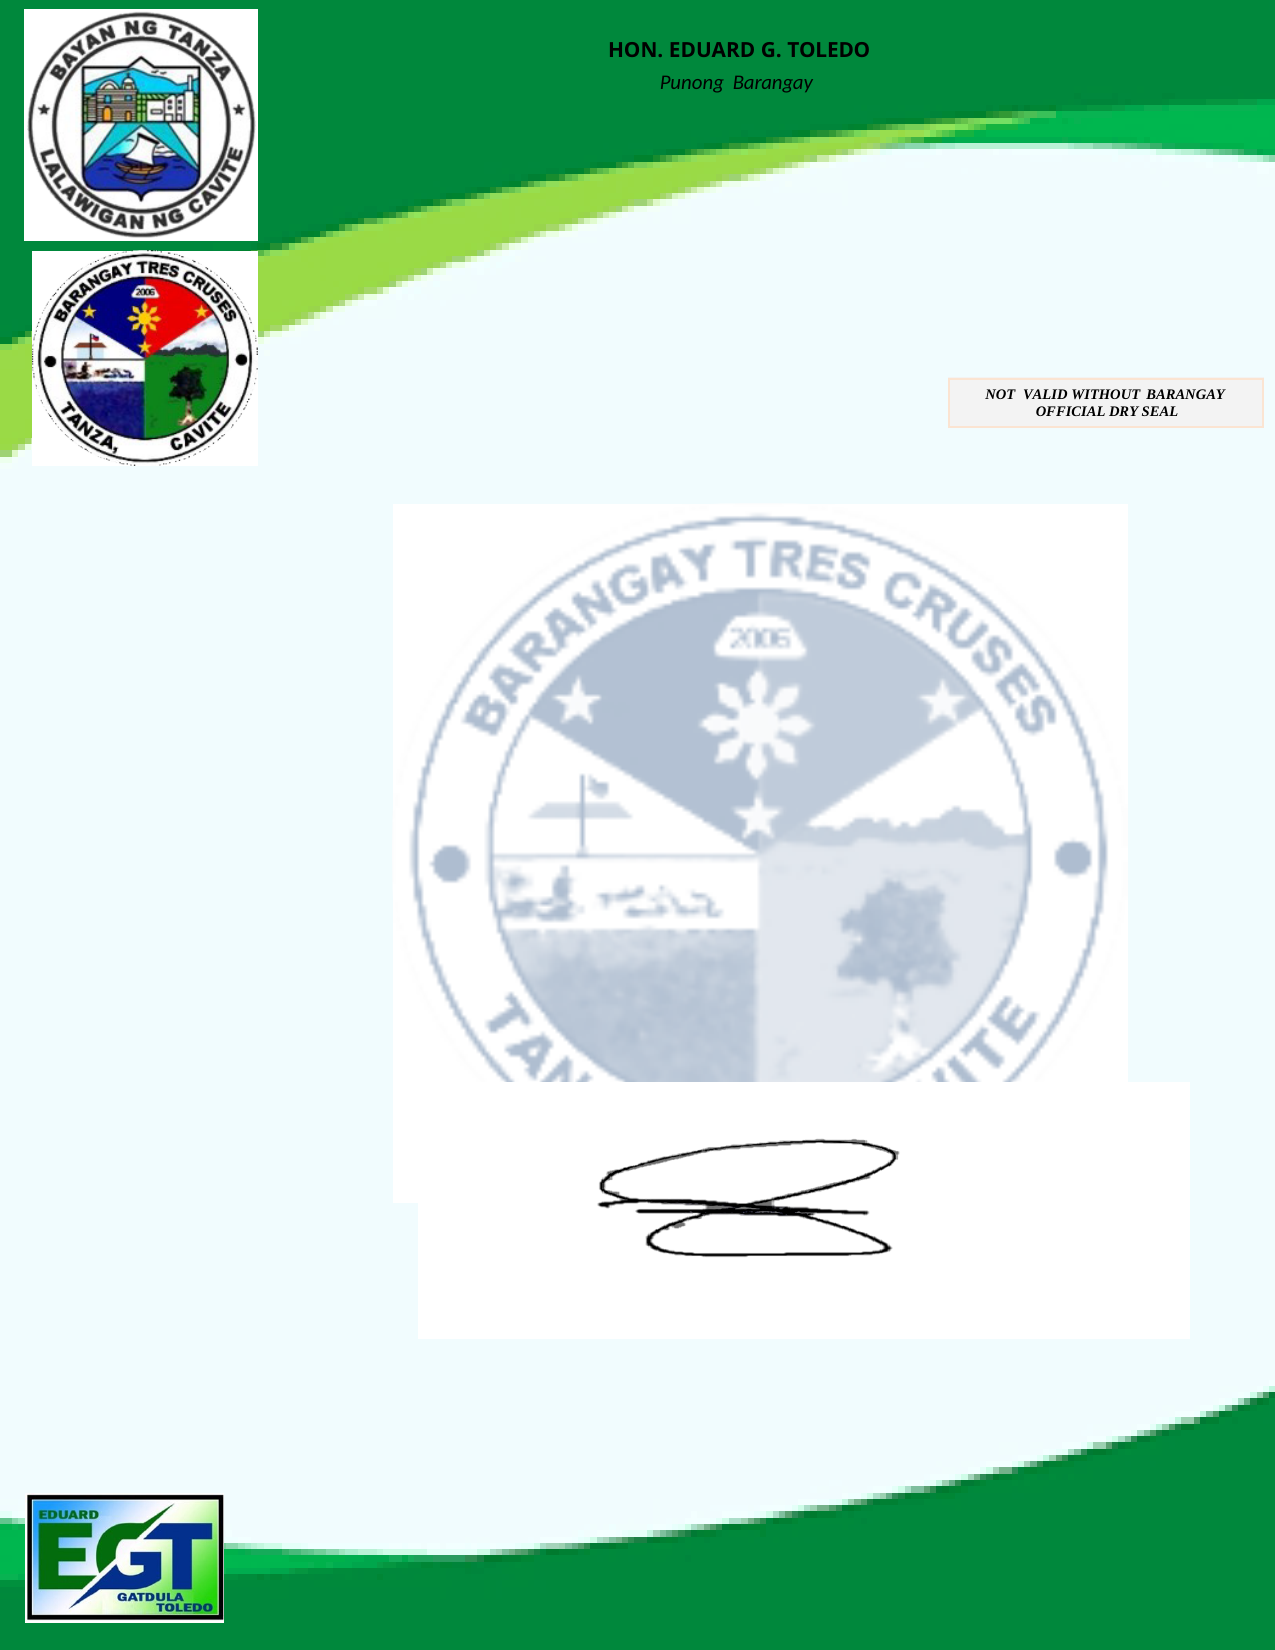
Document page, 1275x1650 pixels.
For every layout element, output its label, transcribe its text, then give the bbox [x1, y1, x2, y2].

text HON. EDUARD G. TOLEDO [608, 35, 1258, 64]
text Punong Barangay [659, 69, 1258, 94]
picture [0, 0, 1275, 1650]
